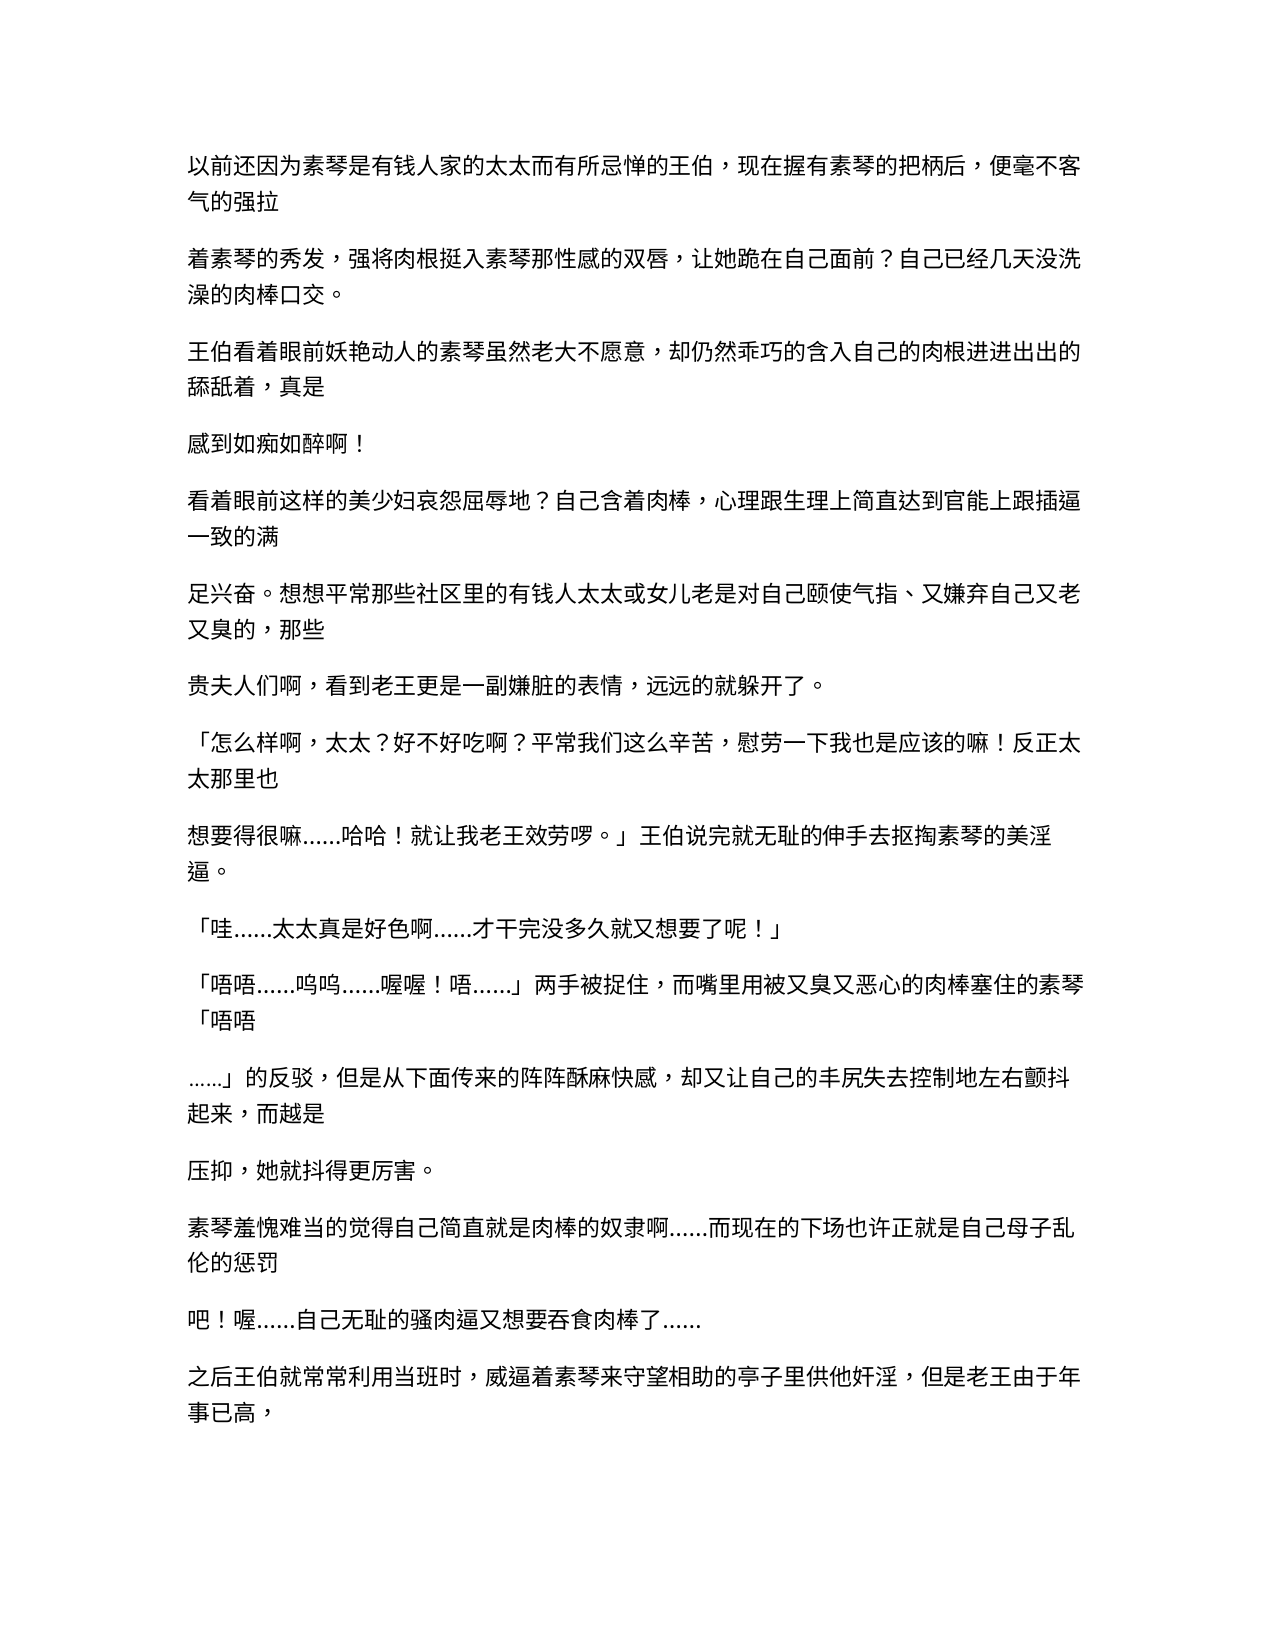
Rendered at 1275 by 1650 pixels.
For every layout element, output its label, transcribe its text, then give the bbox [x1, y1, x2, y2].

text 压抑，她就抖得更厉害。 [187, 1155, 1087, 1186]
text 素琴羞愧难当的觉得自己简直就是肉棒的奴隶啊……而现在的下场也许正就是自己母子乱伦的惩罚 [187, 1211, 1087, 1279]
text 王伯看着眼前妖艳动人的素琴虽然老大不愿意，却仍然乖巧的含入自己的肉根进进出出的舔舐着，真是 [187, 335, 1087, 403]
text 着素琴的秀发，强将肉根挺入素琴那性感的双唇，让她跪在自己面前？自己已经几天没洗澡的肉棒口交。 [187, 243, 1087, 310]
text 看着眼前这样的美少妇哀怨屈辱地？自己含着肉棒，心理跟生理上简直达到官能上跟插逼一致的满 [187, 485, 1087, 552]
text ……」的反驳，但是从下面传来的阵阵酥麻快感，却又让自己的丰尻失去控制地左右颤抖起来，而越是 [187, 1062, 1087, 1129]
text 之后王伯就常常利用当班时，威逼着素琴来守望相助的亭子里供他奸淫，但是老王由于年事已高， [187, 1361, 1087, 1428]
text 吧！喔……自己无耻的骚肉逼又想要吞食肉棒了…… [187, 1304, 1087, 1335]
text 感到如痴如醉啊！ [187, 428, 1087, 459]
text 足兴奋。想想平常那些社区里的有钱人太太或女儿老是对自己颐使气指、又嫌弃自己又老又臭的，那些 [187, 578, 1087, 645]
text 贵夫人们啊，看到老王更是一副嫌脏的表情，远远的就躲开了。 [187, 670, 1087, 702]
text 「哇……太太真是好色啊……才干完没多久就又想要了呢！」 [187, 912, 1087, 944]
text 「怎么样啊，太太？好不好吃啊？平常我们这么辛苦，慰劳一下我也是应该的嘛！反正太太那里也 [187, 727, 1087, 794]
text 「唔唔……呜呜……喔喔！唔……」两手被捉住，而嘴里用被又臭又恶心的肉棒塞住的素琴「唔唔 [187, 969, 1087, 1036]
text 以前还因为素琴是有钱人家的太太而有所忌惮的王伯，现在握有素琴的把柄后，便毫不客气的强拉 [187, 150, 1087, 217]
text 想要得很嘛……哈哈！就让我老王效劳啰。」王伯说完就无耻的伸手去抠掏素琴的美淫逼。 [187, 820, 1087, 887]
